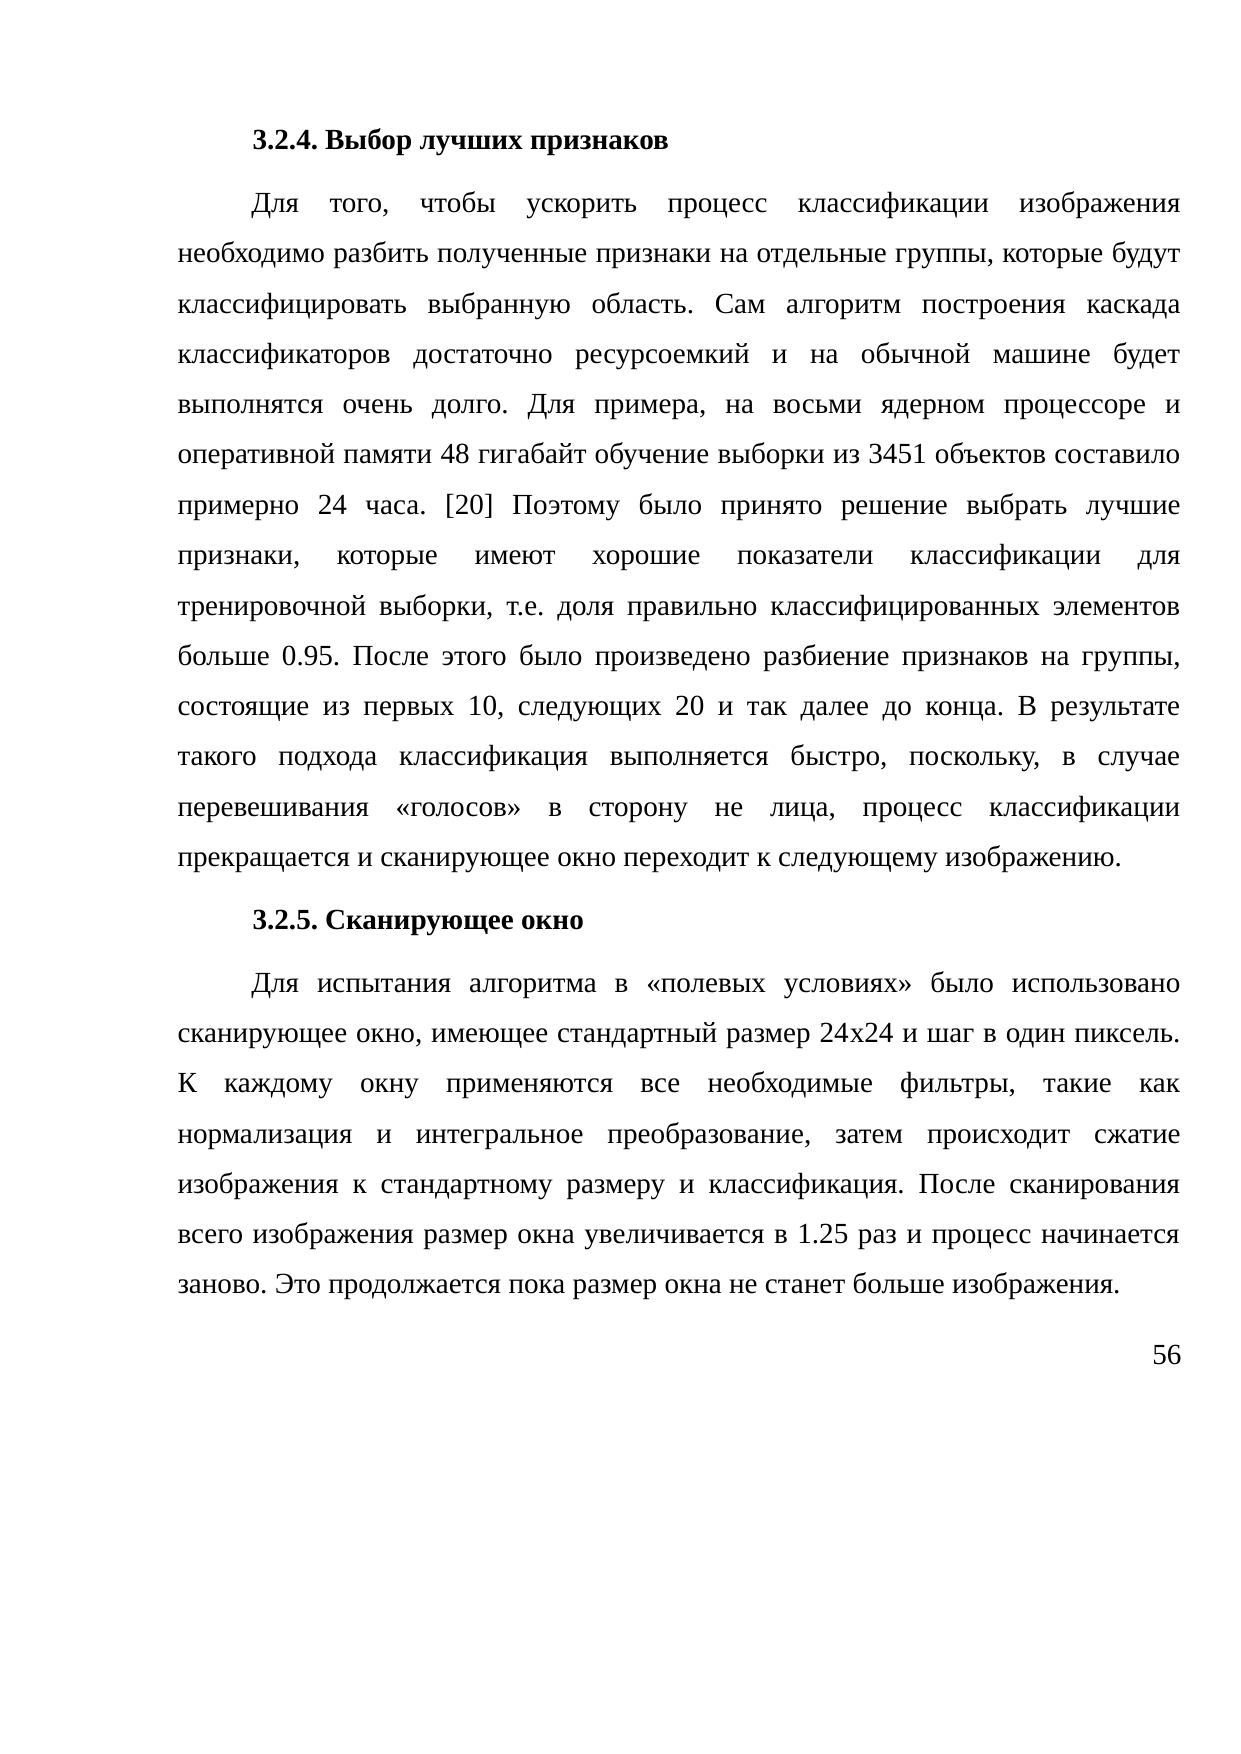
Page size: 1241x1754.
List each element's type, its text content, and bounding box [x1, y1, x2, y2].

subtitle Сканирующее окно [252, 902, 1181, 936]
text Для того, чтобы ускорить процесс классификации изображения необходимо разбить полученные признаки на отдельные группы, которые будут классифицировать выбранную область. Сам алгоритм построения каскада классификаторов достаточно ресурсоемкий и на обычной машине будет выполнятся очень долго. Для примера, на восьми ядерном процессоре и оперативной памяти 48 гигабайт обучение выборки из 3451 объектов составило примерно 24 часа. [20] Поэтому было принято решение выбрать лучшие признаки, которые имеют хорошие показатели классификации для тренировочной выборки, т.е. доля правильно классифицированных элементов больше 0.95. После этого было произведено разбиение признаков на группы, состоящие из первых 10, следующих 20 и так далее до конца. В результате такого подхода классификация выполняется быстро, поскольку, в случае перевешивания «голосов» в сторону не лица, процесс классификации прекращается и сканирующее окно переходит к следующему изображению. [177, 185, 1181, 873]
text Для испытания алгоритма в «полевых условиях» было использовано сканирующее окно, имеющее стандартный размер 24x24 и шаг в один пиксель. К каждому окну применяются все необходимые фильтры, такие как нормализация и интегральное преобразование, затем происходит сжатие изображения к стандартному размеру и классификация. После сканирования всего изображения размер окна увеличивается в 1.25 раз и процесс начинается заново. Это продолжается пока размер окна не станет больше изображения. [177, 965, 1181, 1300]
subtitle Выбор лучших признаков [252, 122, 1181, 156]
